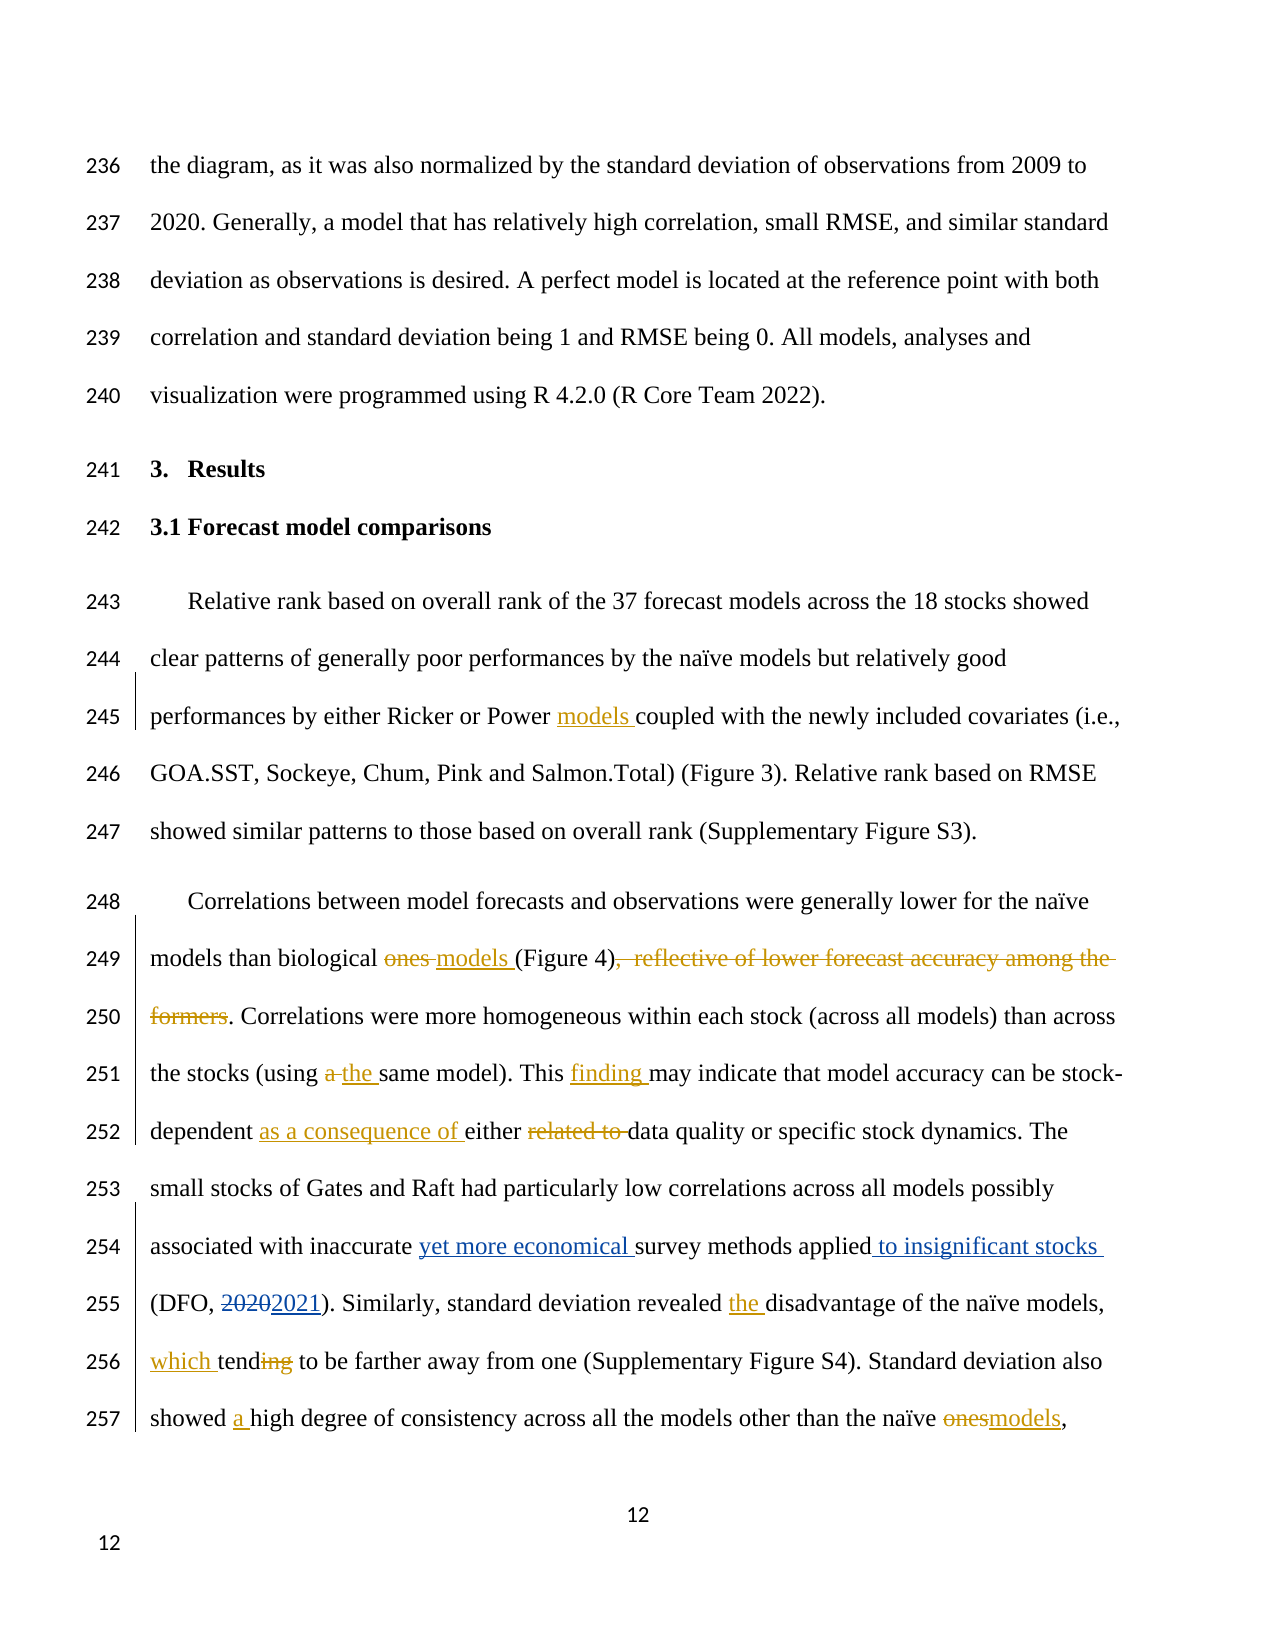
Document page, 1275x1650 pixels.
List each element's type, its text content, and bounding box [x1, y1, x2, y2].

list Results [150, 454, 1125, 483]
text 3.1 Forecast model comparisons [150, 512, 1125, 540]
text Relative rank based on overall rank of the 37 forecast models across the 18 stocks showed clear patterns of generally poor performances by the naïve models but relatively good performances by either Ricker or Power coupled with the newly included covariates (i.e., GOA.SST, Sockeye, Chum, Pink and Salmon.Total) (Figure 3). Relative rank based on RMSE showed similar patterns to those based on overall rank (Supplementary Figure S3). [150, 586, 1125, 844]
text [150, 150, 1125, 409]
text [150, 886, 1125, 1432]
